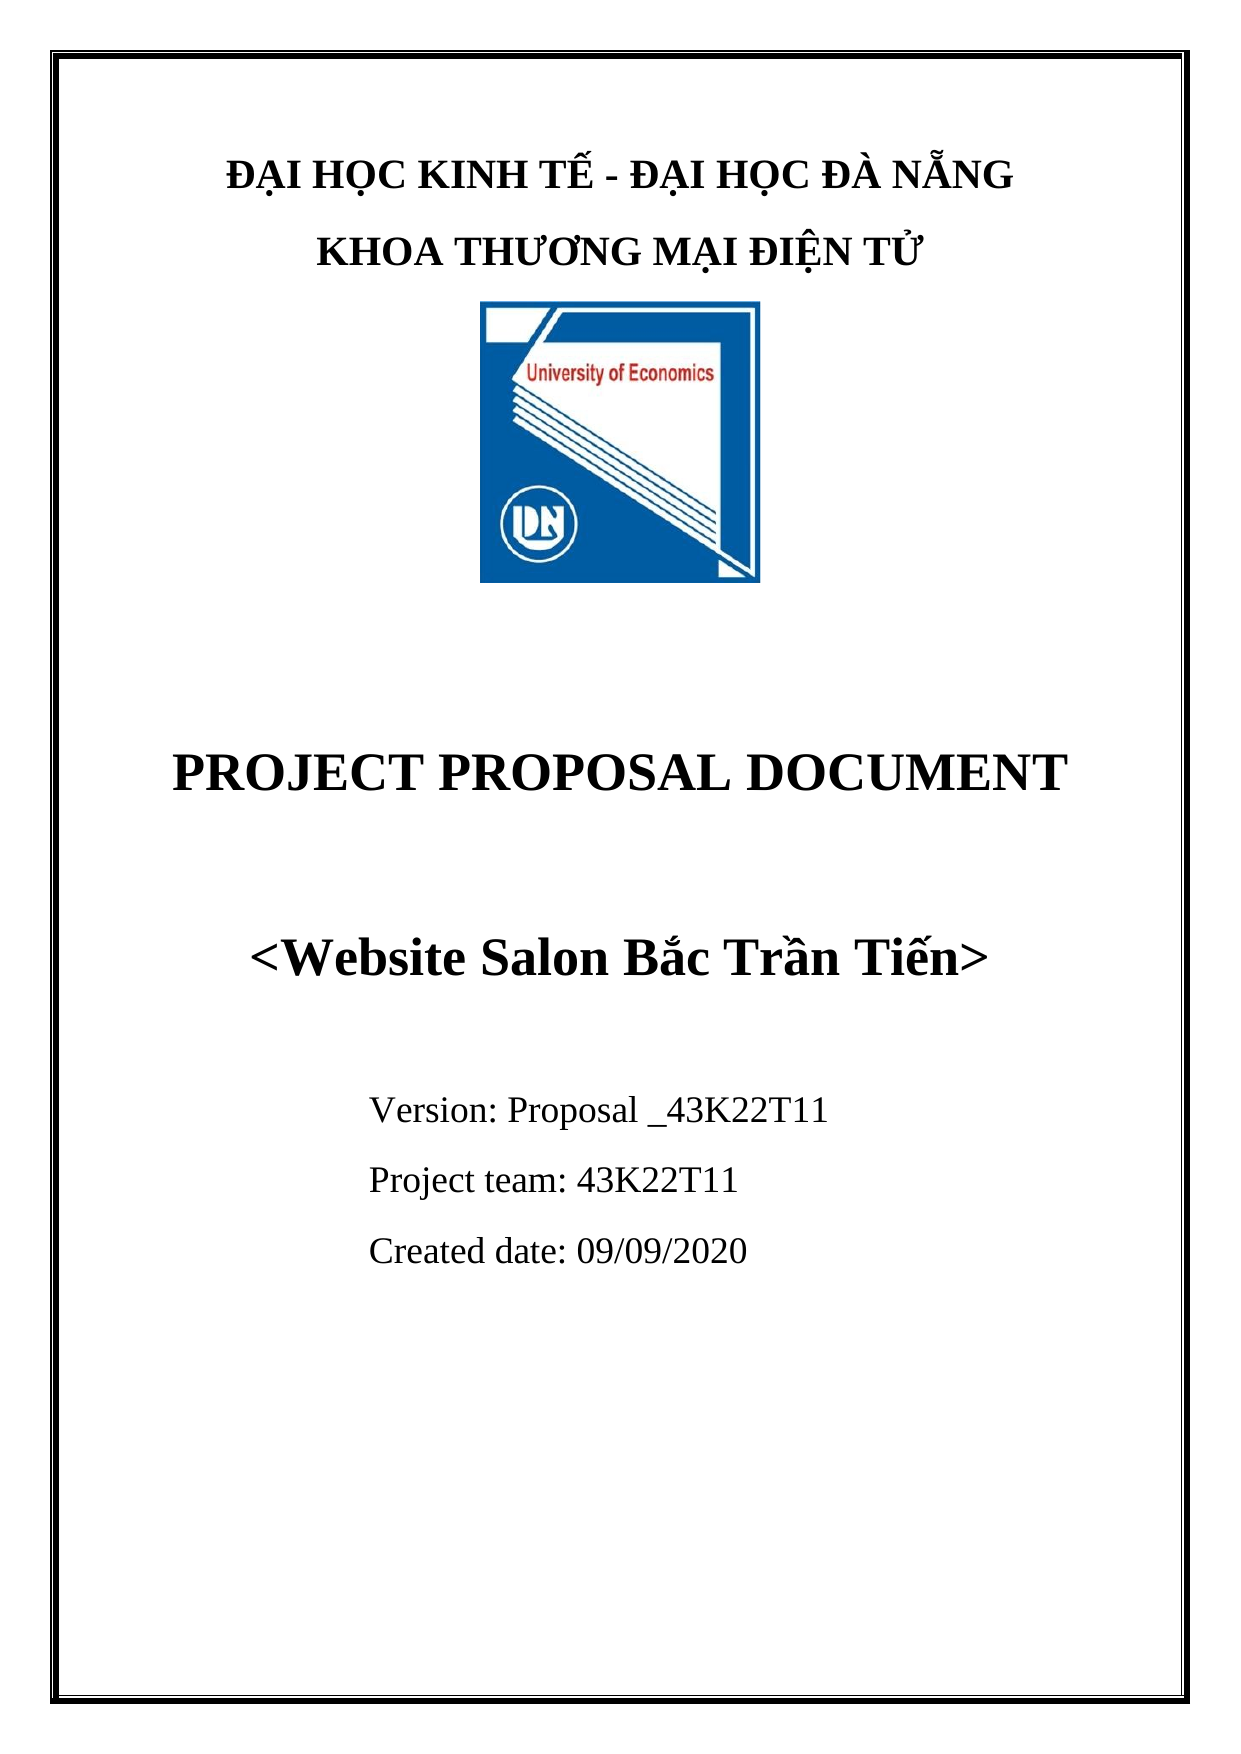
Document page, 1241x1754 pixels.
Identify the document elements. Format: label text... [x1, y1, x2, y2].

text ĐẠI HỌC KINH TẾ - ĐẠI HỌC ĐÀ NẴNG [150, 150, 1090, 198]
text Version: Proposal _43K22T11 [369, 1087, 1090, 1130]
text KHOA THƯƠNG MẠI ĐIỆN TỬ [150, 226, 1090, 274]
text PROJECT PROPOSAL DOCUMENT [150, 739, 1090, 802]
picture [480, 301, 761, 583]
text <Website Salon Bắc Trần Tiến> [150, 924, 1090, 987]
text Project team: 43K22T11 [369, 1158, 1090, 1201]
text Created date: 09/09/2020 [369, 1228, 1090, 1271]
